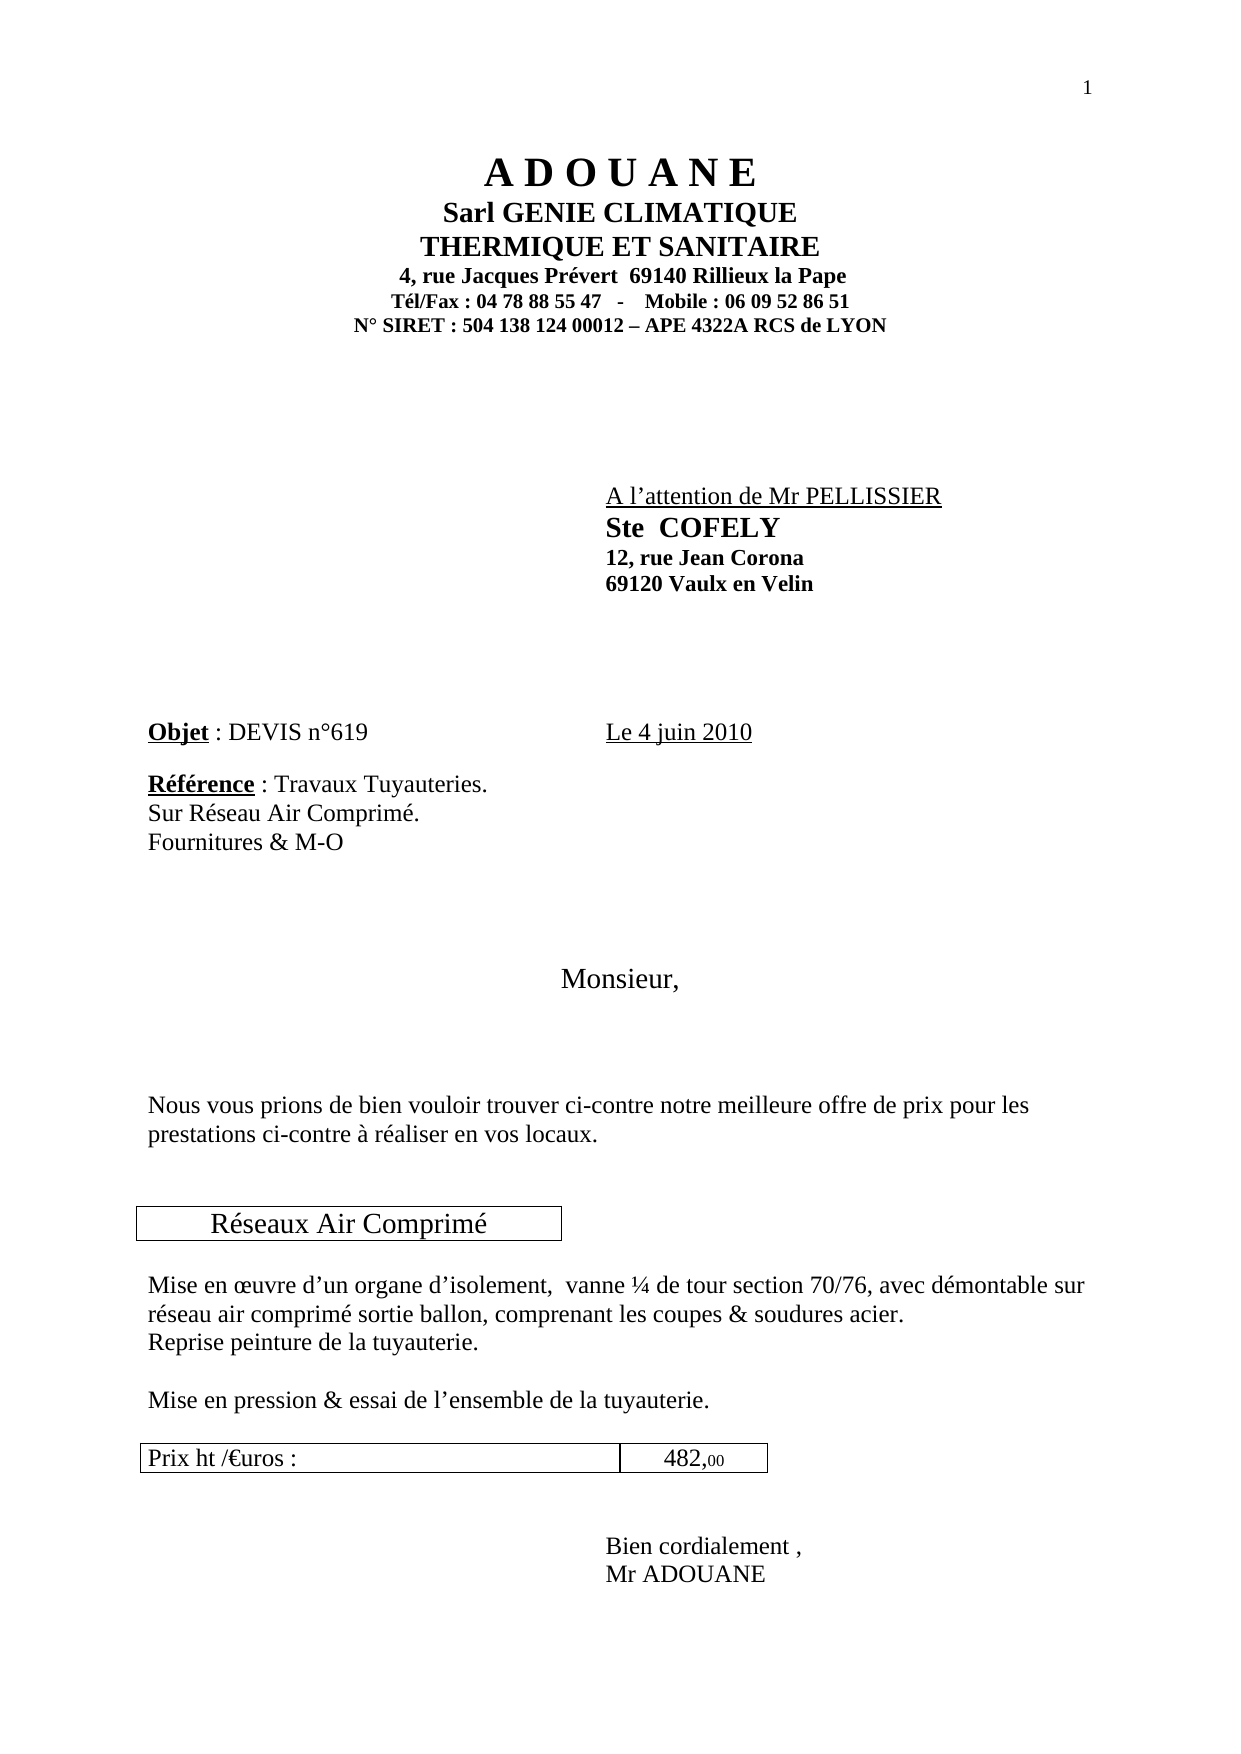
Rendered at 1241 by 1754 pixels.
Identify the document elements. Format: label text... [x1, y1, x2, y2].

text Mr ADOUANE [148, 1559, 1093, 1588]
text Sarl GENIE CLIMATIQUE [148, 196, 1093, 229]
table_header 482,00 [621, 1444, 767, 1472]
text Référence : Travaux Tuyauteries. [148, 769, 1093, 798]
subtitle THERMIQUE ET SANITAIRE [148, 229, 1093, 263]
table_header Prix ht /€uros : [141, 1444, 619, 1472]
text Bien cordialement , [148, 1531, 1093, 1559]
text Objet : DEVIS n°619 Le 4 juin 2010 [148, 717, 1093, 746]
table_header Réseaux Air Comprimé [137, 1207, 561, 1240]
text Mise en pression & essai de l’ensemble de la tuyauterie. [148, 1385, 1093, 1414]
text Monsieur, [148, 961, 1093, 995]
text Sur Réseau Air Comprimé. [148, 798, 1093, 827]
text Tél/Fax : 04 78 88 55 47 - Mobile : 06 09 52 86 51 [148, 289, 1093, 313]
text Reprise peinture de la tuyauterie. [148, 1327, 1093, 1356]
text 12, rue Jean Corona [148, 544, 1093, 570]
text 4, rue Jacques Prévert 69140 Rillieux la Pape [148, 263, 1093, 289]
text Nous vous prions de bien vouloir trouver ci-contre notre meilleure offre de prix pour les prestations ci-contre à réaliser en vos locaux. [148, 1091, 1093, 1148]
subtitle N° SIRET : 504 138 124 00012 – APE 4322A RCS de LYON [148, 313, 1093, 337]
subtitle Ste COFELY [148, 510, 1093, 544]
text 69120 Vaulx en Velin [148, 570, 1093, 596]
subtitle Fournitures & M-O [148, 827, 1093, 856]
title A D O U A N E [148, 148, 1093, 196]
subtitle A l’attention de Mr PELLISSIER [148, 481, 1093, 510]
text Mise en œuvre d’un organe d’isolement, vanne ¼ de tour section 70/76, avec démontable sur réseau air comprimé sortie ballon, comprenant les coupes & soudures acier. [148, 1270, 1093, 1327]
